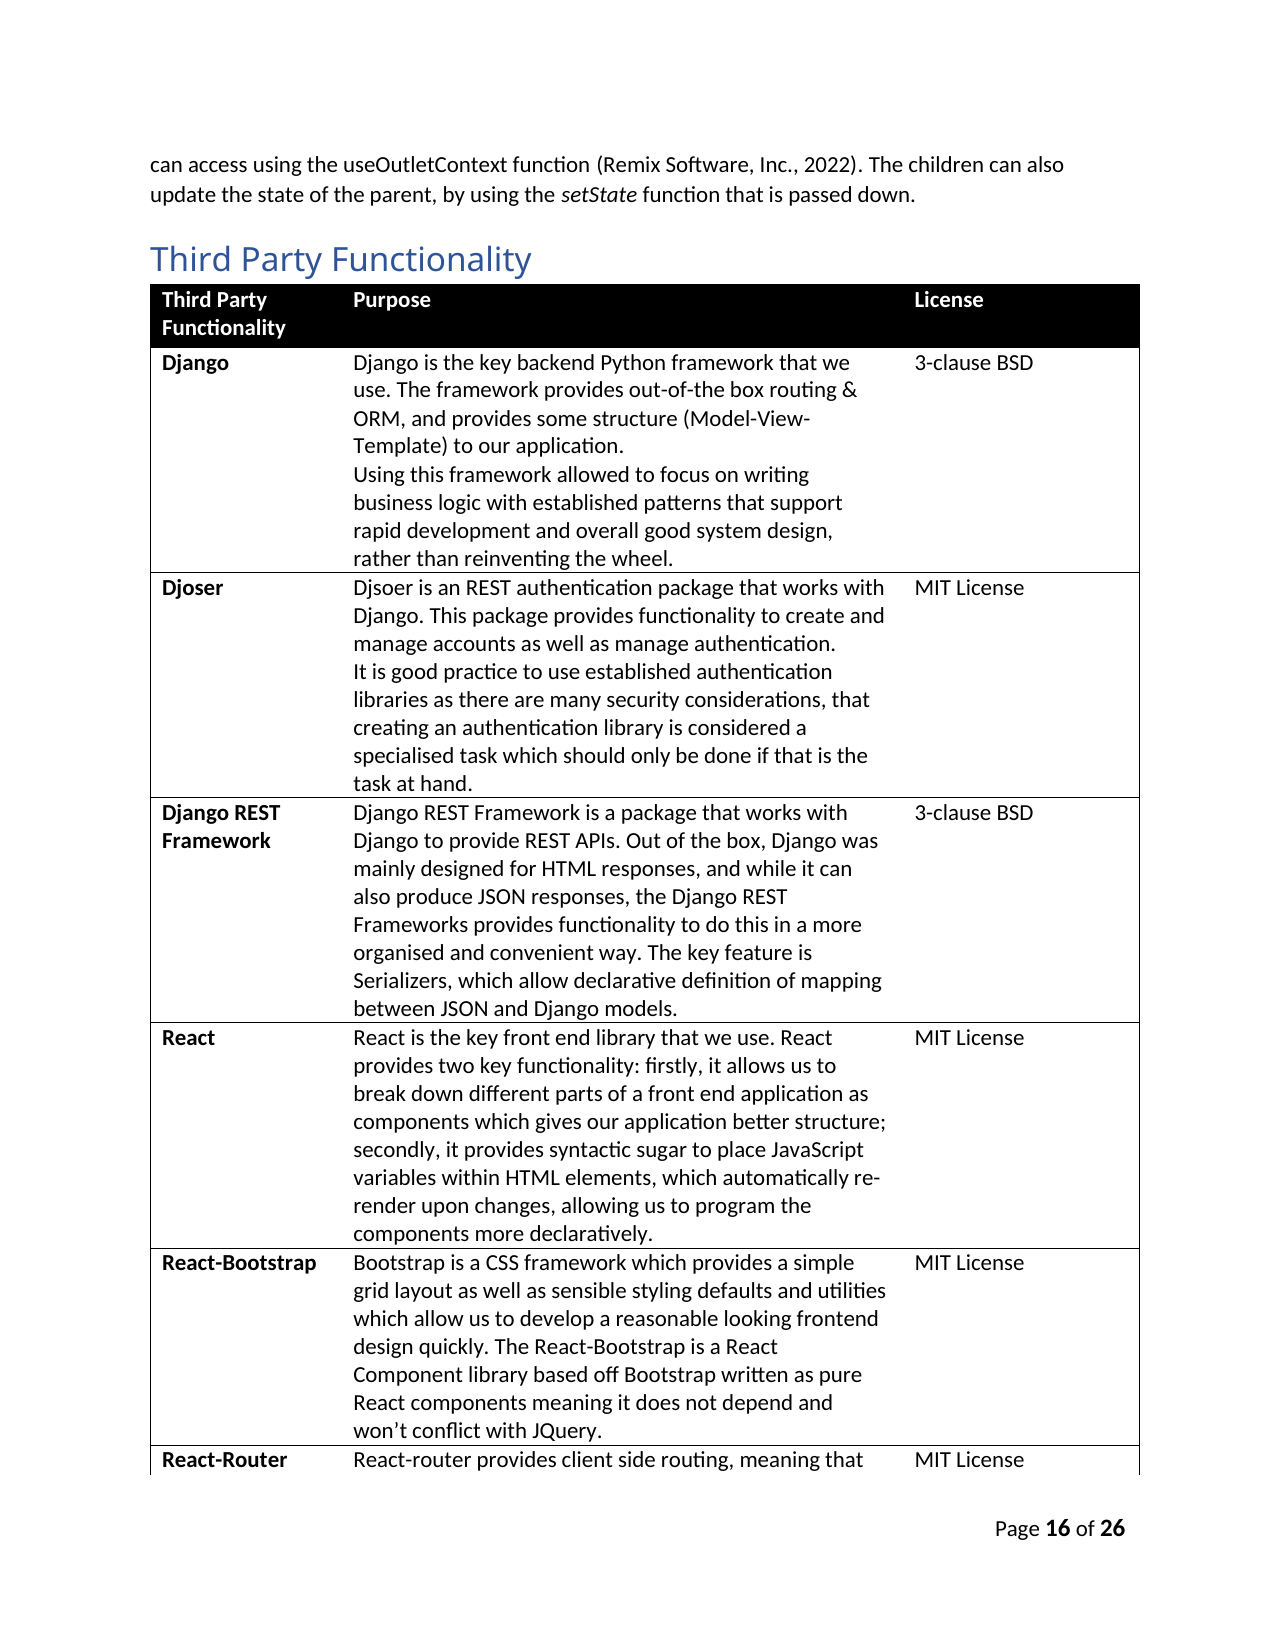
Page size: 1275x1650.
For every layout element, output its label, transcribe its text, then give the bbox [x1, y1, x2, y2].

table_cell Django [151, 348, 342, 572]
subtitle Third Party Functionality [150, 235, 1125, 281]
table_cell React-Bootstrap [151, 1249, 342, 1444]
table_cell React [151, 1023, 342, 1247]
table_cell 3-clause BSD [903, 348, 1139, 572]
table_cell Bootstrap is a CSS framework which provides a simple grid layout as well as sensible styling defaults and utilities which allow us to develop a reasonable looking frontend design quickly. The React-Bootstrap is a React Component library based off Bootstrap written as pure React components meaning it does not depend and won’t conflict with JQuery. [342, 1249, 903, 1444]
table_header License [903, 285, 1139, 347]
table_header Purpose [342, 285, 903, 347]
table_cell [342, 1446, 903, 1475]
table_cell Django is the key backend Python framework that we use. The framework provides out-of-the box routing & ORM, and provides some structure (Model-View-Template) to our application. Using this framework allowed to focus on writing business logic with established patterns that support rapid development and overall good system design, rather than reinventing the wheel. [342, 348, 903, 572]
table_cell MIT License [903, 1249, 1139, 1444]
table_cell Django REST Framework [151, 798, 342, 1022]
table_cell Django REST Framework is a package that works with Django to provide REST APIs. Out of the box, Django was mainly designed for HTML responses, and while it can also produce JSON responses, the Django REST Frameworks provides functionality to do this in a more organised and convenient way. The key feature is Serializers, which allow declarative definition of mapping between JSON and Django models. [342, 798, 903, 1022]
table_cell Djoser [151, 573, 342, 797]
table_cell React-Router [151, 1446, 342, 1475]
table_cell MIT License [903, 1023, 1139, 1247]
table_cell MIT License [903, 573, 1139, 797]
table_cell Djsoer is an REST authentication package that works with Django. This package provides functionality to create and manage accounts as well as manage authentication. It is good practice to use established authentication libraries as there are many security considerations, that creating an authentication library is considered a specialised task which should only be done if that is the task at hand. [342, 573, 903, 797]
table_cell React is the key front end library that we use. React provides two key functionality: firstly, it allows us to break down different parts of a front end application as components which gives our application better structure; secondly, it provides syntactic sugar to place JavaScript variables within HTML elements, which automatically re-render upon changes, allowing us to program the components more declaratively. [342, 1023, 903, 1247]
table_cell 3-clause BSD [903, 798, 1139, 1022]
table_cell MIT License [903, 1446, 1139, 1475]
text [150, 150, 1125, 208]
table_header Third Party Functionality [151, 285, 342, 347]
